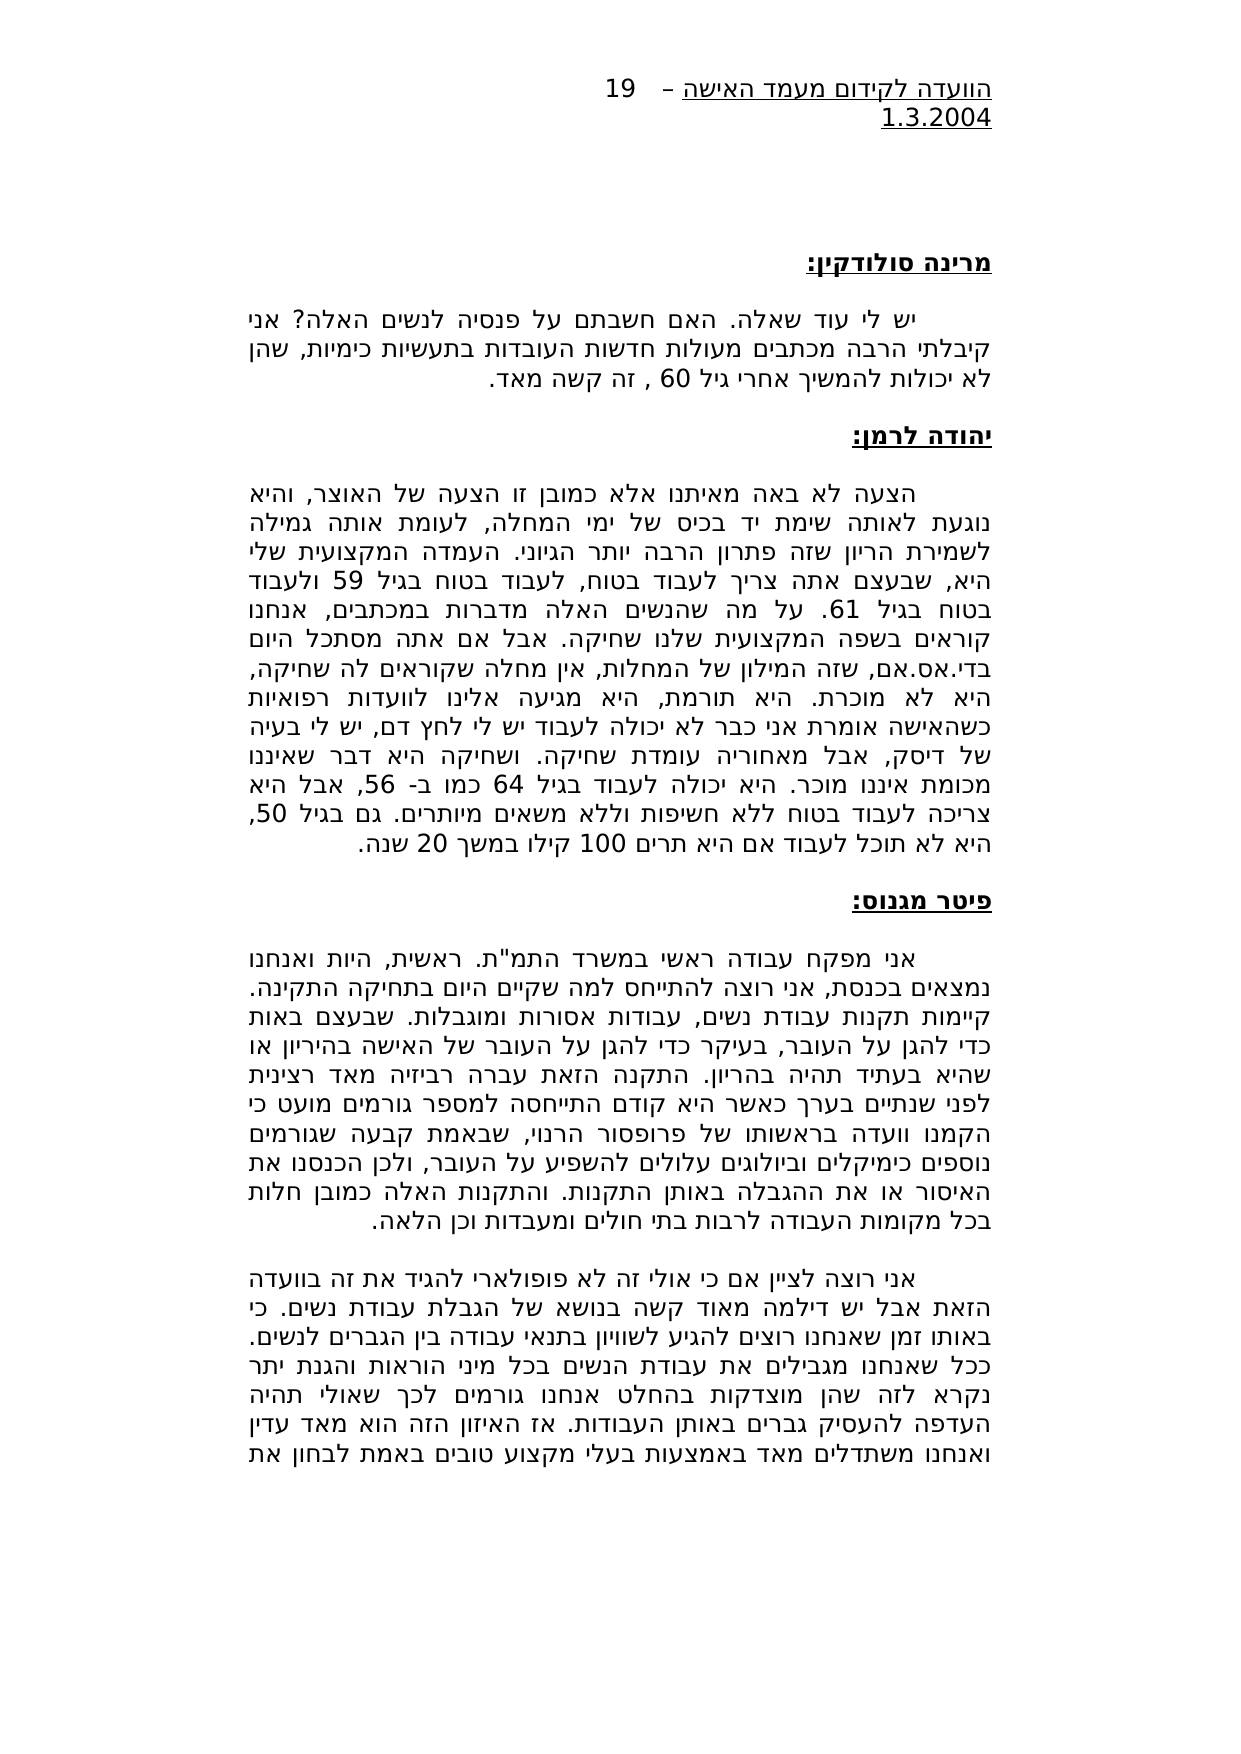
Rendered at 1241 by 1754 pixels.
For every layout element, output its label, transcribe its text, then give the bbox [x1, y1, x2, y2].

text אני מפקח עבודה ראשי במשרד התמ"ת. ראשית, היות ואנחנו נמצאים בכנסת, אני רוצה להתייחס למה שקיים היום בתחיקה התקינה. קיימות תקנות עבודת נשים, עבודות אסורות ומוגבלות. שבעצם באות כדי להגן על העובר, בעיקר כדי להגן על העובר של האישה בהיריון או שהיא בעתיד תהיה בהריון. התקנה הזאת עברה רביזיה מאד רצינית לפני שנתיים בערך כאשר היא קודם התייחסה למספר גורמים מועט כי הקמנו וועדה בראשותו של פרופסור הרנוי, שבאמת קבעה שגורמים נוספים כימיקלים וביולוגים עלולים להשפיע על העובר, ולכן הכנסנו את האיסור או את ההגבלה באותן התקנות. והתקנות האלה כמובן חלות בכל מקומות העבודה לרבות בתי חולים ומעבדות וכן הלאה. [248, 944, 992, 1236]
text יש לי עוד שאלה. האם חשבתם על פנסיה לנשים האלה? אני קיבלתי הרבה מכתבים מעולות חדשות העובדות בתעשיות כימיות, שהן לא יכולות להמשיך אחרי גיל 60 , זה קשה מאד. [248, 306, 992, 393]
text מרינה סולודקין: [248, 248, 992, 277]
text פיטר מגנוס: [248, 886, 992, 916]
text יהודה לרמן: [248, 421, 992, 451]
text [248, 1264, 992, 1468]
text הצעה לא באה מאיתנו אלא כמובן זו הצעה של האוצר, והיא נוגעת לאותה שימת יד בכיס של ימי המחלה, לעומת אותה גמילה לשמירת הריון שזה פתרון הרבה יותר הגיוני. העמדה המקצועית שלי היא, שבעצם אתה צריך לעבוד בטוח, לעבוד בטוח בגיל 59 ולעבוד בטוח בגיל 61. על מה שהנשים האלה מדברות במכתבים, אנחנו קוראים בשפה המקצועית שלנו שחיקה. אבל אם אתה מסתכל היום בדי.אס.אם, שזה המילון של המחלות, אין מחלה שקוראים לה שחיקה, היא לא מוכרת. היא תורמת, היא מגיעה אלינו לוועדות רפואיות כשהאישה אומרת אני כבר לא יכולה לעבוד יש לי לחץ דם, יש לי בעיה של דיסק, אבל מאחוריה עומדת שחיקה. ושחיקה היא דבר שאיננו מכומת איננו מוכר. היא יכולה לעבוד בגיל 64 כמו ב- 56, אבל היא צריכה לעבוד בטוח ללא חשיפות וללא משאים מיותרים. גם בגיל 50, היא לא תוכל לעבוד אם היא תרים 100 קילו במשך 20 שנה. [248, 479, 992, 858]
